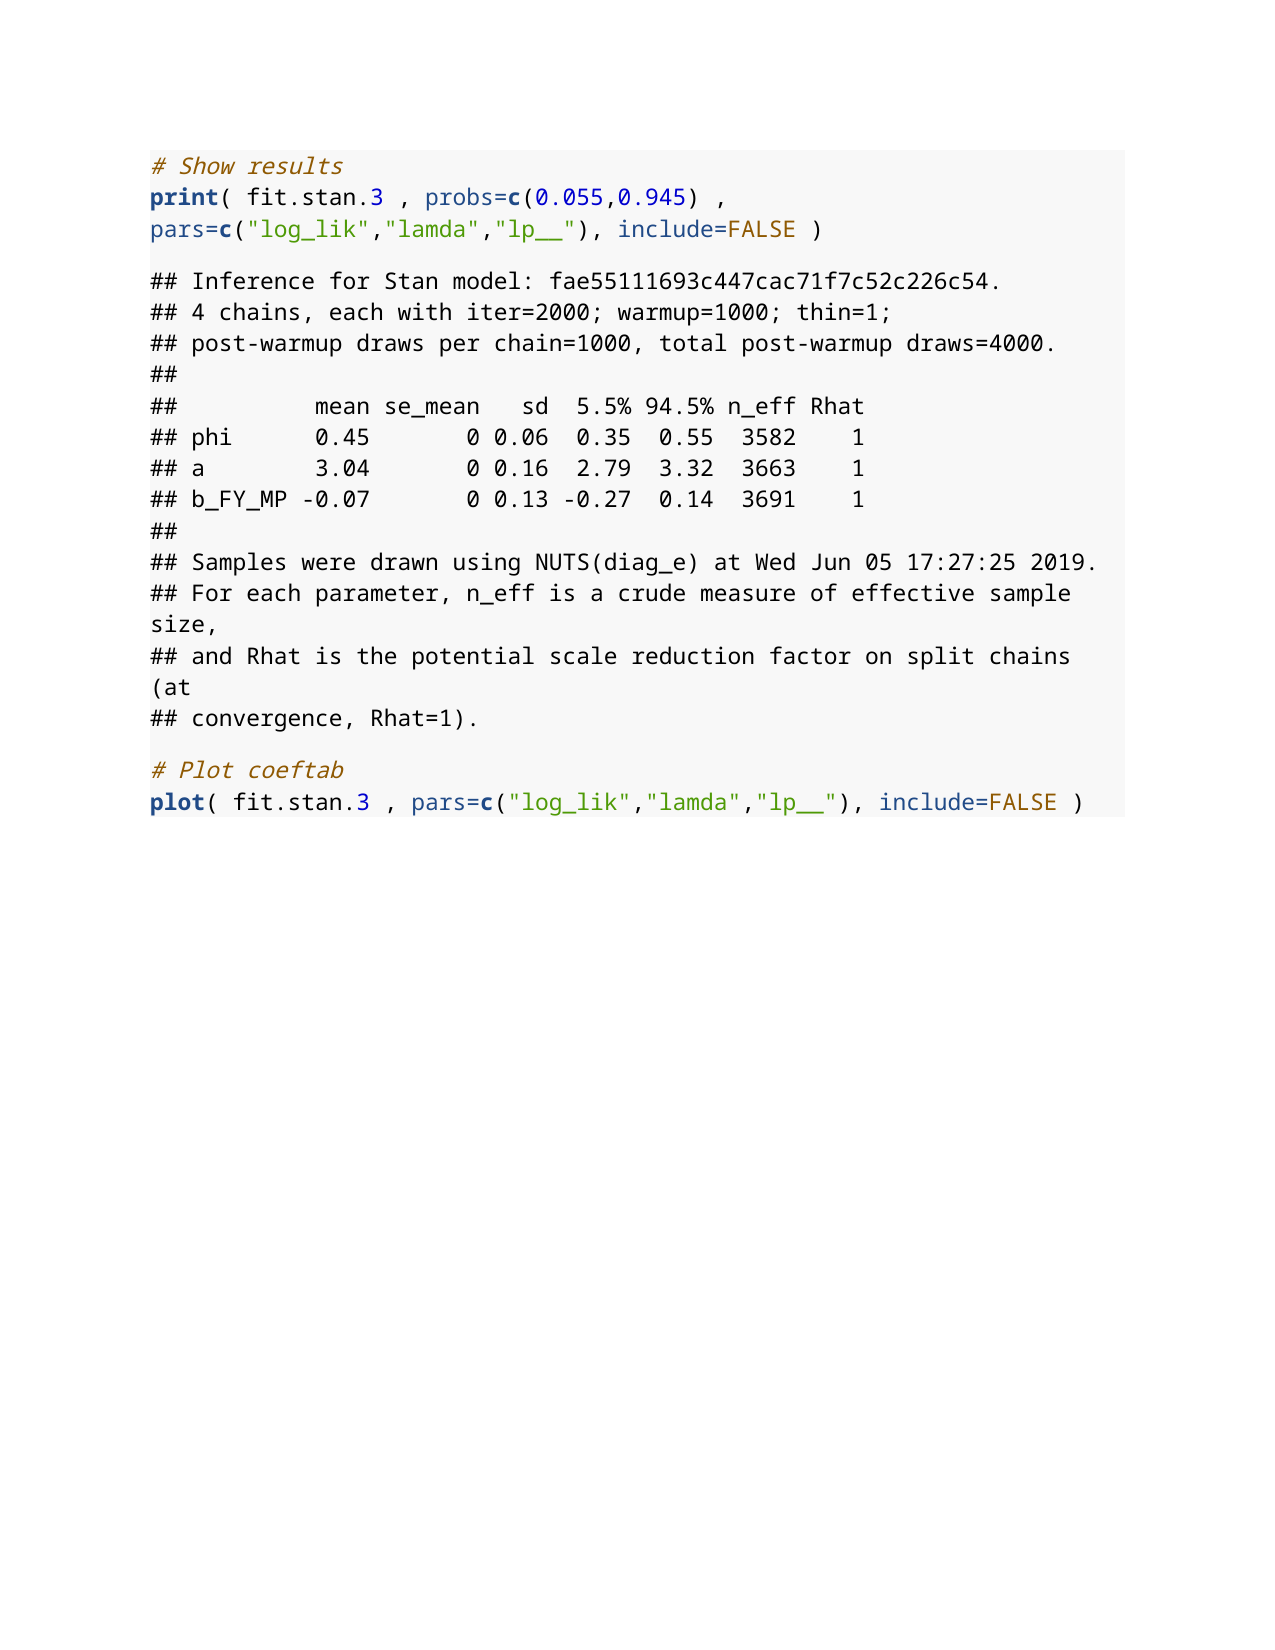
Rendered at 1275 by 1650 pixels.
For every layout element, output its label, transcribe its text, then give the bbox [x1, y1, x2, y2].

text # Show results print( fit.stan.3 , probs=c(0.055,0.945) , pars=c("log_lik","lamda","lp__"), include=FALSE ) [150, 150, 1125, 244]
text # Plot coeftab plot( fit.stan.3 , pars=c("log_lik","lamda","lp__"), include=FALSE ) [342, 754, 1125, 817]
text ## Inference for Stan model: fae55111693c447cac71f7c52c226c54. ## 4 chains, each with iter=2000; warmup=1000; thin=1; ## post-warmup draws per chain=1000, total post-warmup draws=4000. ## ## mean se_mean sd 5.5% 94.5% n_eff Rhat ## phi 0.45 0 0.06 0.35 0.55 3582 1 ## a 3.04 0 0.16 2.79 3.32 3663 1 ## b_FY_MP -0.07 0 0.13 -0.27 0.14 3691 1 ## ## Samples were drawn using NUTS(diag_e) at Wed Jun 05 17:27:25 2019. ## For each parameter, n_eff is a crude measure of effective sample size, ## and Rhat is the potential scale reduction factor on split chains (at ## convergence, Rhat=1). [150, 264, 1125, 733]
